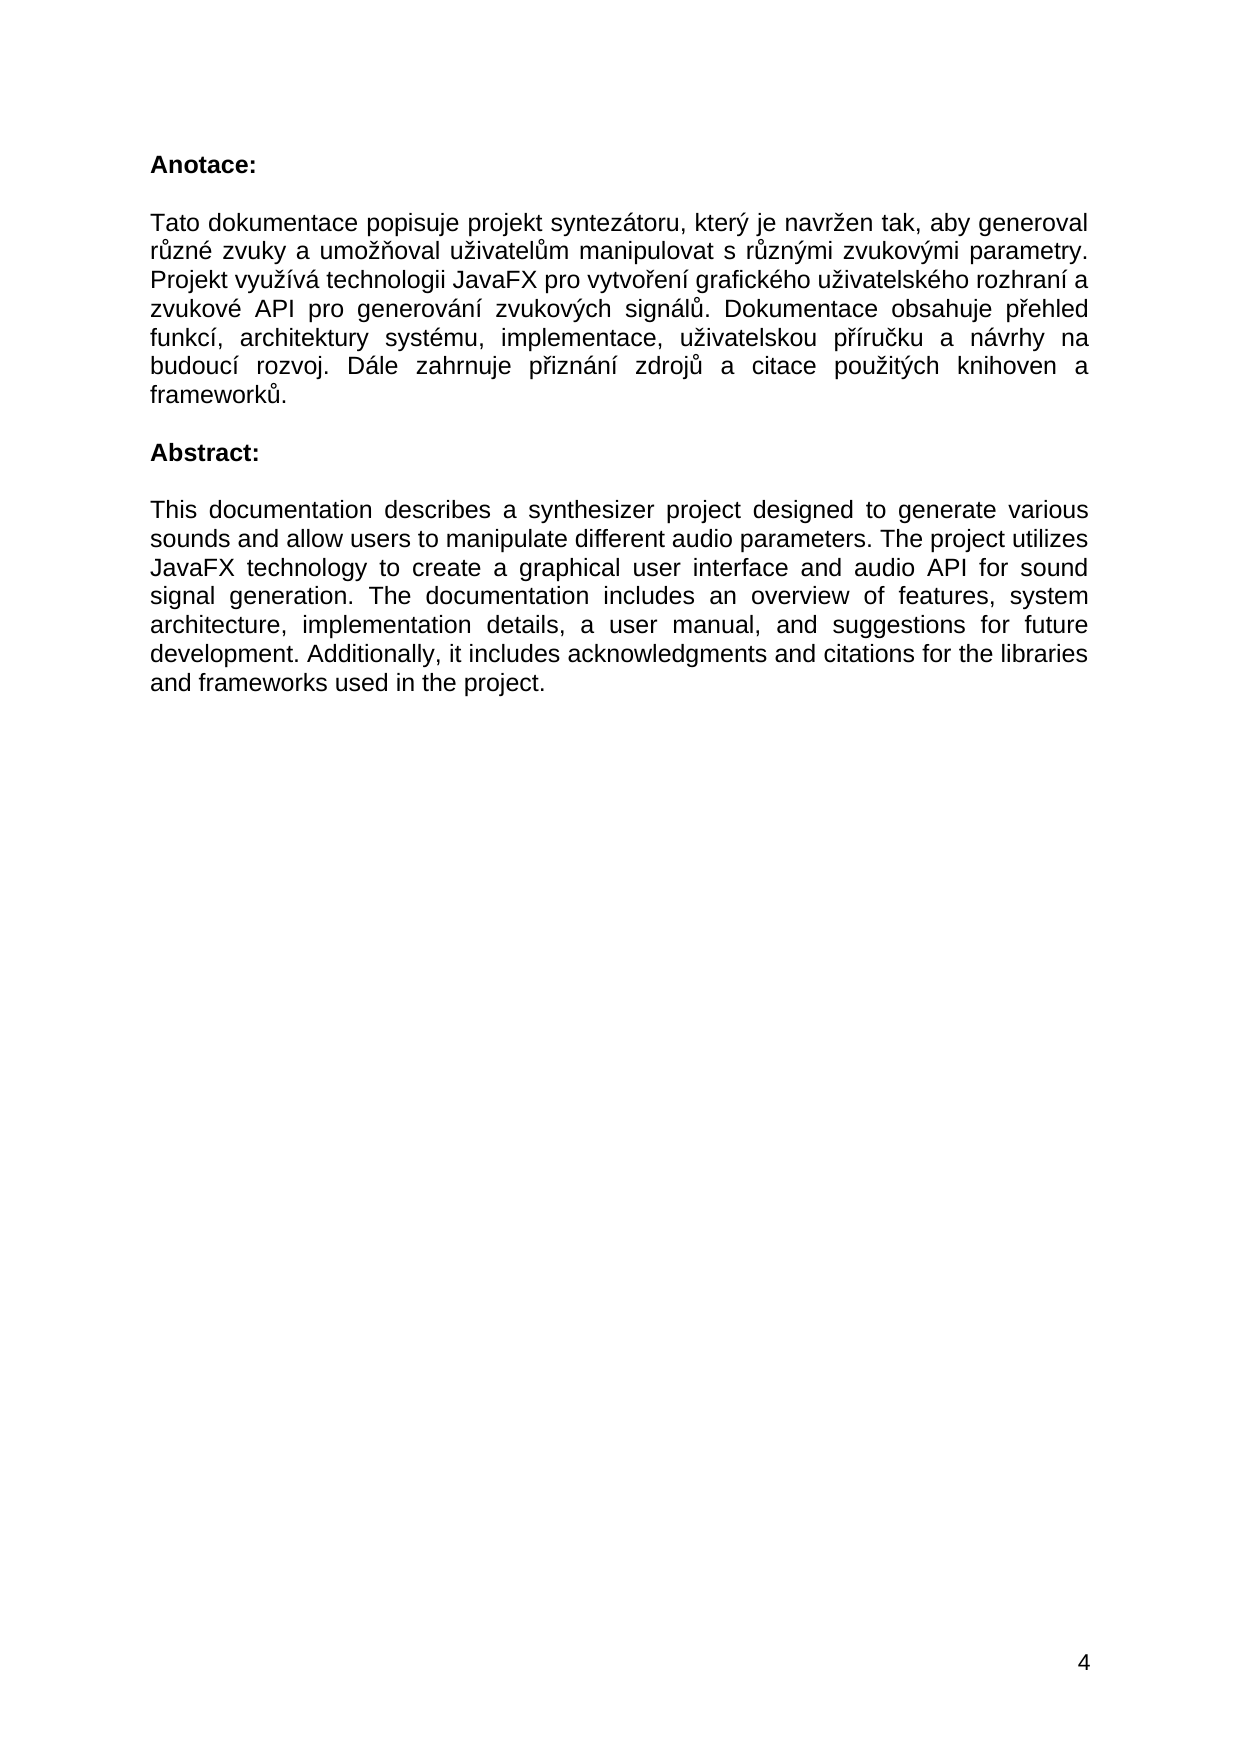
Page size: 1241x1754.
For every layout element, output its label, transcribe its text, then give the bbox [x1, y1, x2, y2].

text Tato dokumentace popisuje projekt syntezátoru, který je navržen tak, aby generoval různé zvuky a umožňoval uživatelům manipulovat s různými zvukovými parametry. Projekt využívá technologii JavaFX pro vytvoření grafického uživatelského rozhraní a zvukové API pro generování zvukových signálů. Dokumentace obsahuje přehled funkcí, architektury systému, implementace, uživatelskou příručku a návrhy na budoucí rozvoj. Dále zahrnuje přiznání zdrojů a citace použitých knihoven a frameworků. [150, 207, 1090, 409]
text Abstract: [150, 437, 1090, 466]
text Anotace: [150, 150, 1090, 179]
text This documentation describes a synthesizer project designed to generate various sounds and allow users to manipulate different audio parameters. The project utilizes JavaFX technology to create a graphical user interface and audio API for sound signal generation. The documentation includes an overview of features, system architecture, implementation details, a user manual, and suggestions for future development. Additionally, it includes acknowledgments and citations for the libraries and frameworks used in the project. [150, 495, 1090, 696]
